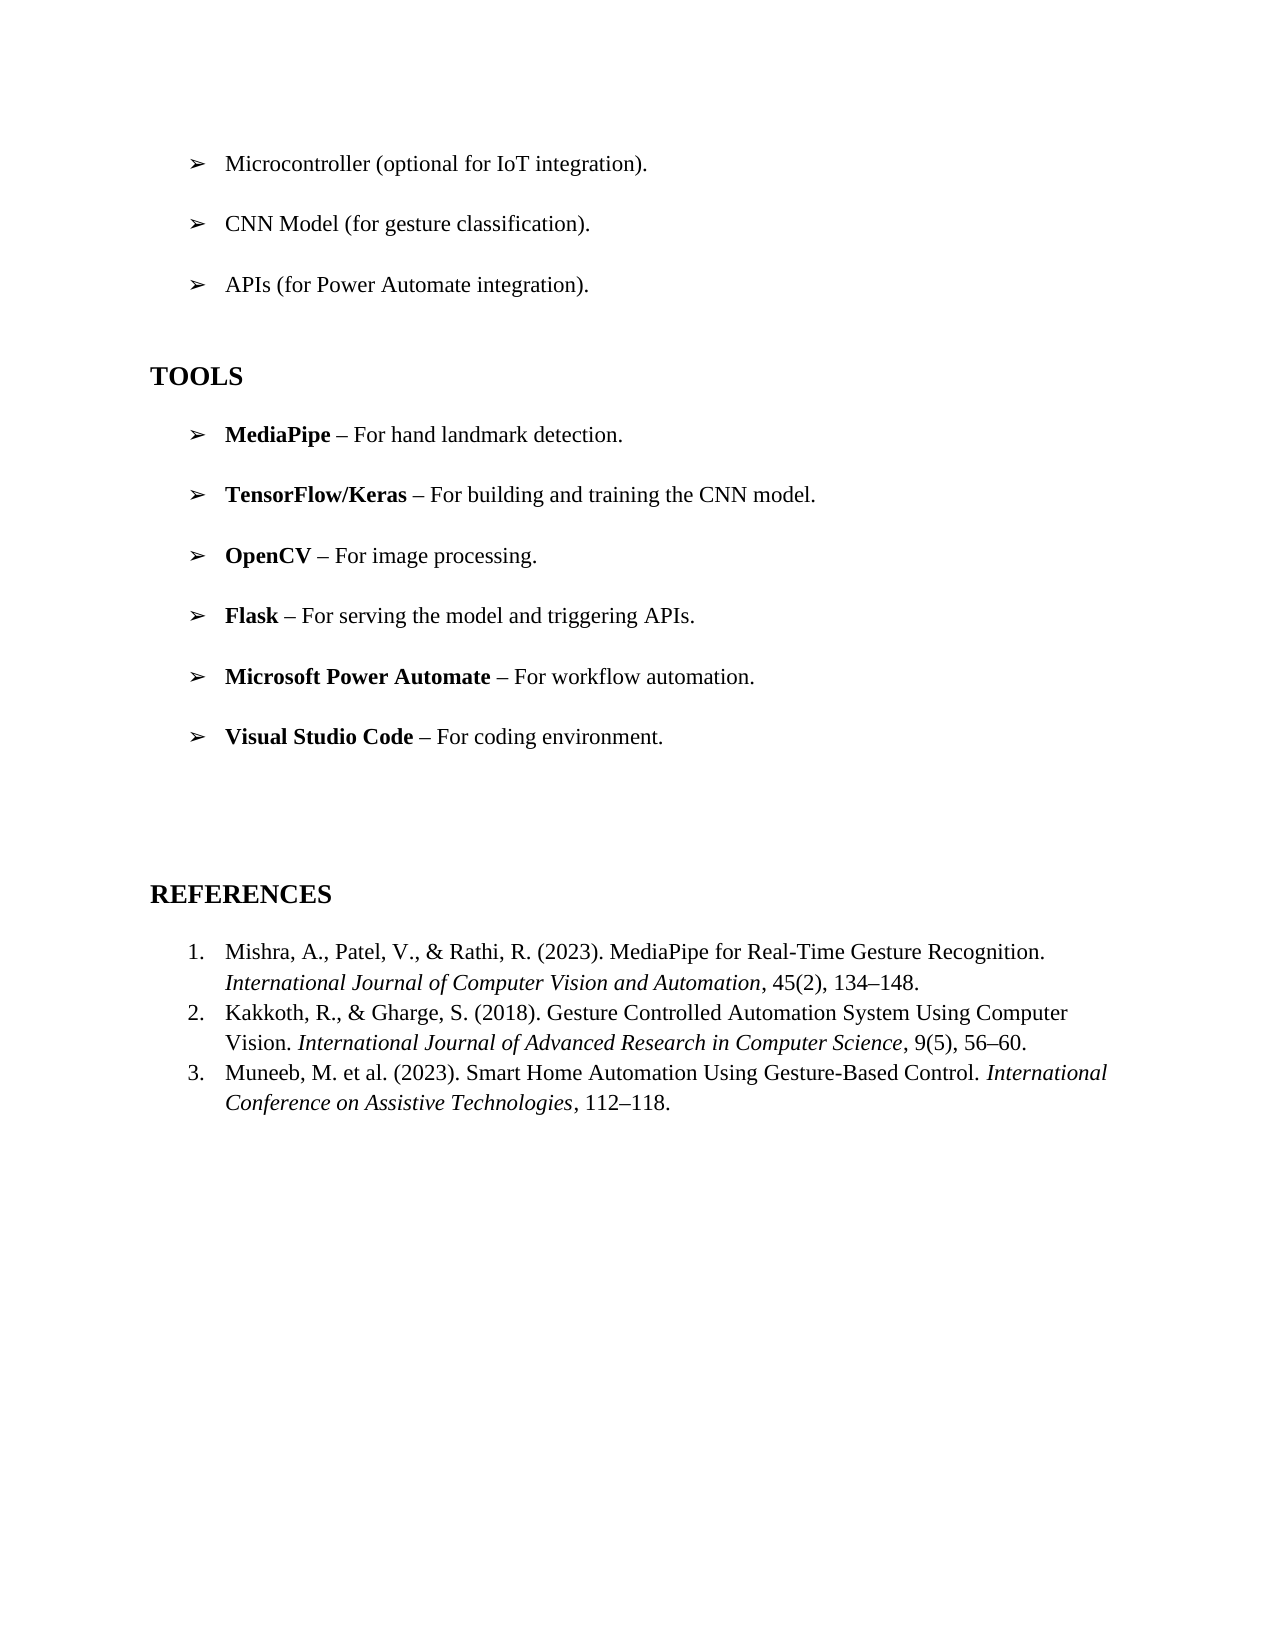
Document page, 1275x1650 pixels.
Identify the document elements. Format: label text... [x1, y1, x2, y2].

list CNN Model (for gesture classification). [187, 210, 1125, 267]
list Microsoft Power Automate – For workflow automation. [187, 663, 1125, 719]
list MediaPipe – For hand landmark detection. [187, 421, 1125, 478]
subtitle REFERENCES [150, 878, 1125, 909]
list Microcontroller (optional for IoT integration). [187, 150, 1125, 207]
list APIs (for Power Automate integration). [187, 271, 1125, 327]
list Flask – For serving the model and triggering APIs. [187, 602, 1125, 659]
list OpenCV – For image processing. [187, 542, 1125, 598]
list Kakkoth, R., & Gharge, S. (2018). Gesture Controlled Automation System Using Computer Vision. International Journal of Advanced Research in Computer Science, 9(5), 56–60. [187, 999, 1125, 1055]
list TensorFlow/Keras – For building and training the CNN model. [187, 482, 1125, 538]
list Mishra, A., Patel, V., & Rathi, R. (2023). MediaPipe for Real-Time Gesture Recognition. International Journal of Computer Vision and Automation, 45(2), 134–148. [187, 938, 1125, 995]
list Muneeb, M. et al. (2023). Smart Home Automation Using Gesture-Based Control. International Conference on Assistive Technologies, 112–118. [187, 1059, 1125, 1116]
subtitle TOOLS [150, 360, 1125, 392]
list Visual Studio Code – For coding environment. [187, 723, 1125, 780]
